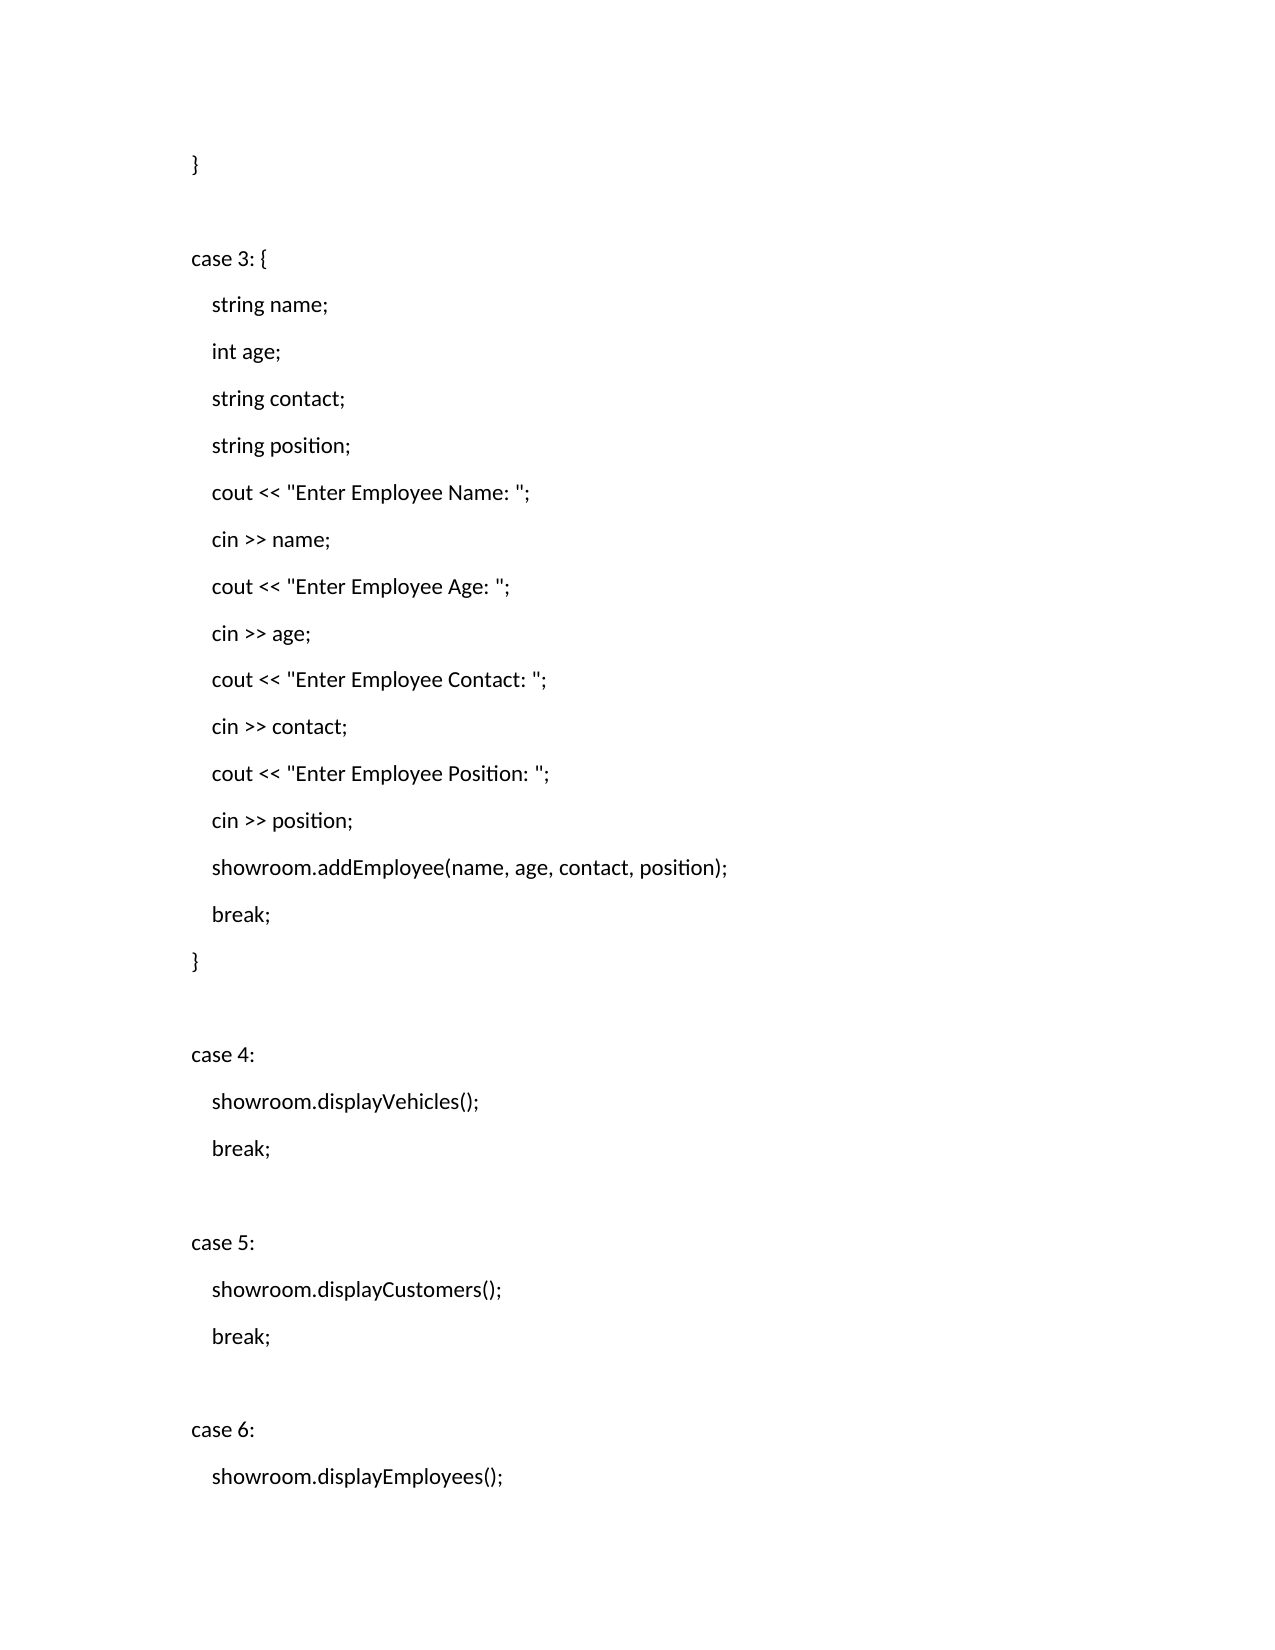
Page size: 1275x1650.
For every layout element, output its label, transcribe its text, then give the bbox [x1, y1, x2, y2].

text cin >> name; [150, 525, 1125, 553]
text cout << "Enter Employee Age: "; [150, 572, 1125, 600]
text break; [150, 900, 1125, 928]
text int age; [150, 337, 1125, 366]
text case 6: [150, 1416, 1125, 1444]
text case 3: { [150, 244, 1125, 272]
text } [150, 150, 1125, 178]
text } [150, 947, 1125, 975]
text cin >> age; [150, 619, 1125, 647]
text break; [150, 1322, 1125, 1350]
text showroom.displayEmployees(); [150, 1462, 1125, 1491]
text cin >> contact; [150, 712, 1125, 741]
text showroom.displayCustomers(); [150, 1275, 1125, 1303]
text break; [150, 1134, 1125, 1162]
text cout << "Enter Employee Name: "; [150, 478, 1125, 506]
text showroom.displayVehicles(); [150, 1087, 1125, 1116]
text string name; [150, 291, 1125, 319]
text case 4: [150, 1041, 1125, 1069]
text string position; [150, 431, 1125, 459]
text string contact; [150, 384, 1125, 412]
text case 5: [150, 1228, 1125, 1256]
text showroom.addEmployee(name, age, contact, position); [150, 853, 1125, 881]
text cin >> position; [150, 806, 1125, 834]
text cout << "Enter Employee Contact: "; [150, 666, 1125, 694]
text cout << "Enter Employee Position: "; [150, 759, 1125, 787]
